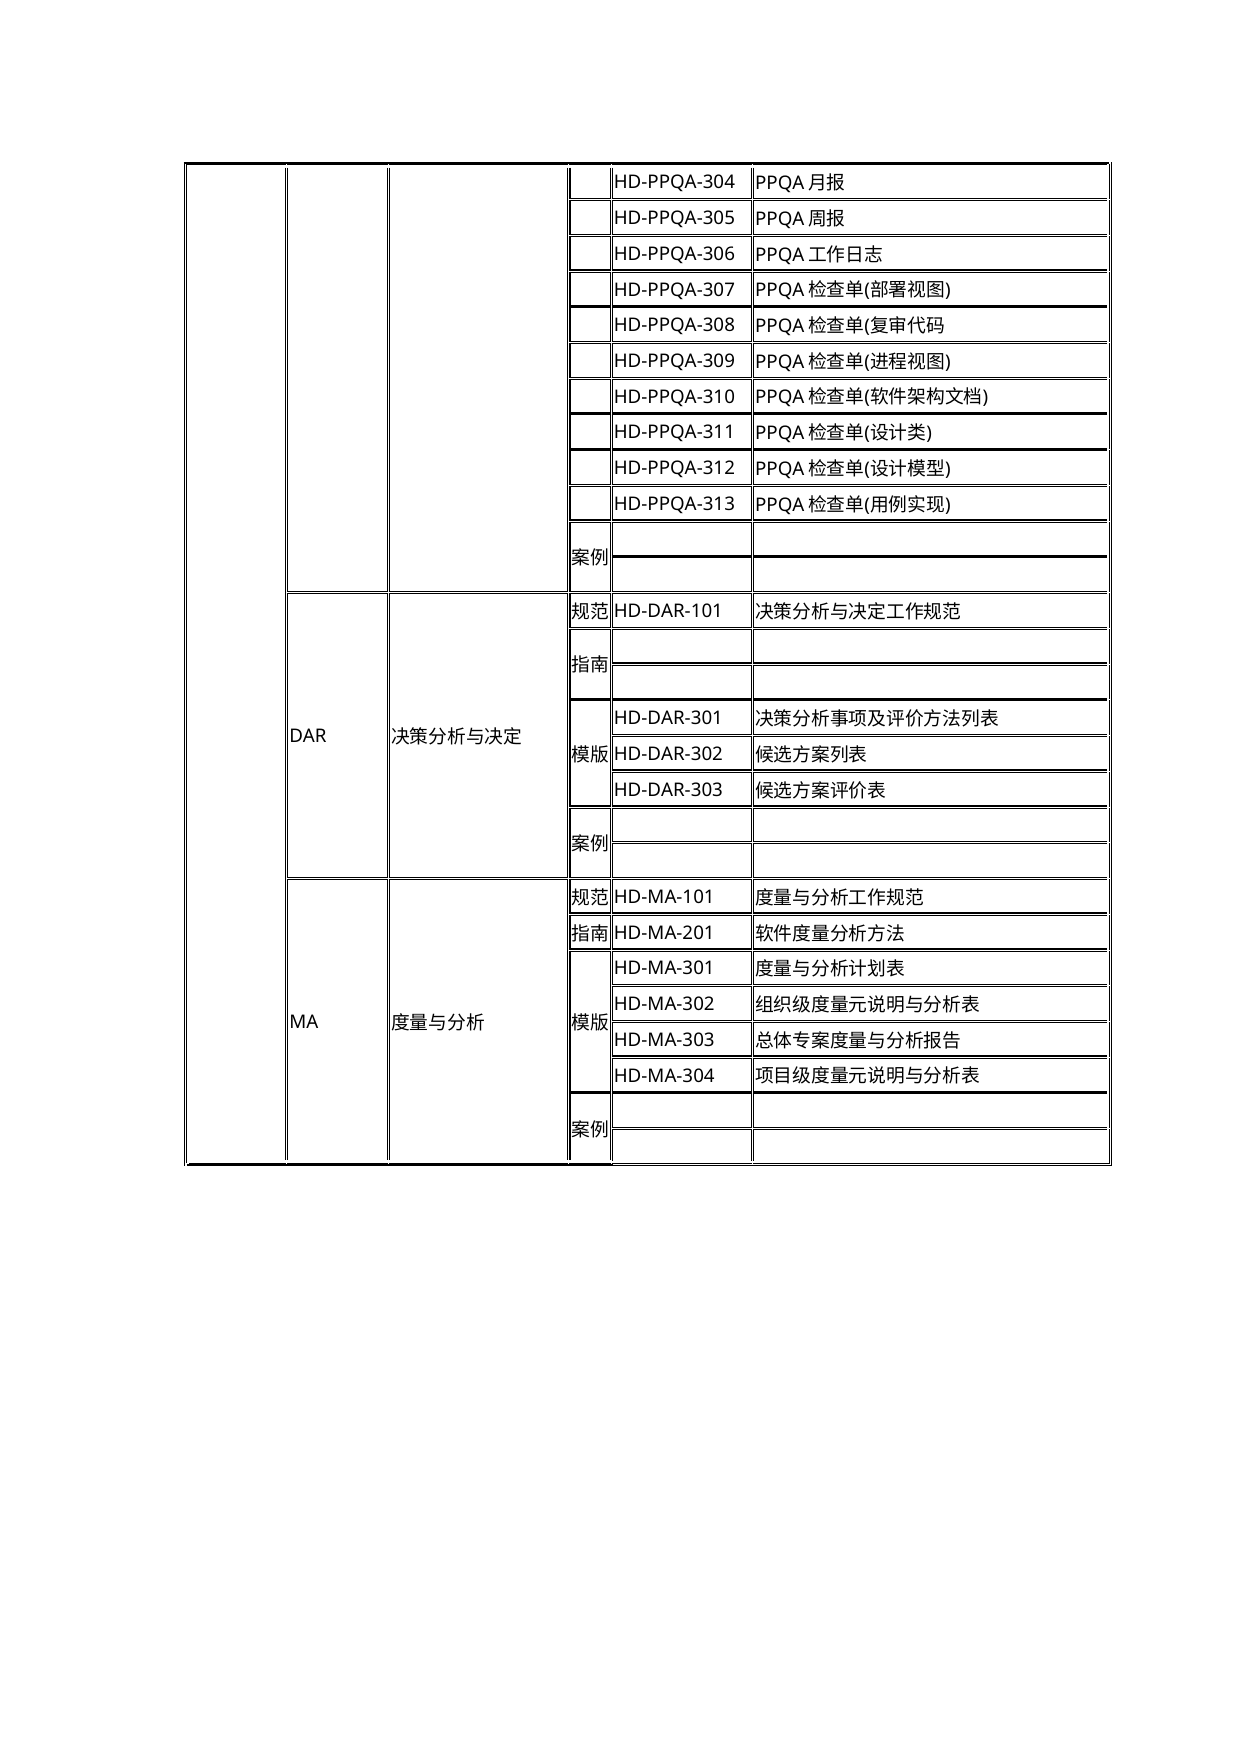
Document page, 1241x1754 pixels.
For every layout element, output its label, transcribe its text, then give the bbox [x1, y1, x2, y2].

table_cell 软件度量分析方法 [754, 912, 1109, 948]
table_cell HD-PPQA-308 [613, 308, 751, 341]
table_cell 模版 [571, 952, 610, 1091]
table_cell HD-PPQA-306 [613, 237, 751, 269]
table_cell [754, 519, 1109, 555]
table_cell PPQA检查单(软件架构文档) [754, 376, 1109, 412]
table_cell [571, 344, 610, 376]
table_cell HD-MA-304 [613, 1059, 751, 1091]
table_cell [754, 626, 1109, 662]
table_cell [571, 451, 610, 483]
table_cell HD-DAR-302 [613, 737, 751, 769]
table_cell PPQA检查单(进程视图) [753, 341, 1110, 376]
table_cell 决策分析与决定工作规范 [753, 591, 1110, 626]
table_cell 案例 [571, 523, 610, 591]
table_cell [754, 1091, 1109, 1127]
table_cell 决策分析事项及评价方法列表 [754, 698, 1110, 734]
table_cell [753, 841, 1110, 877]
table_cell PPQA检查单(设计模型) [754, 448, 1110, 483]
table_cell HD-PPQA-312 [613, 451, 751, 483]
table_cell [571, 201, 610, 233]
table_cell 决策分析与决定 [390, 594, 567, 877]
table_cell HD-DAR-303 [613, 773, 751, 805]
table_cell 度量与分析计划表 [754, 948, 1109, 984]
table_cell 案例 [571, 809, 610, 877]
table_cell PPQA周报 [753, 198, 1110, 233]
table_cell PPQA月报 [753, 162, 1110, 198]
table_cell 指南 [571, 916, 610, 948]
table_cell HD-DAR-101 [613, 594, 751, 626]
table_cell [613, 809, 751, 841]
table_cell HD-MA-303 [613, 1023, 751, 1055]
table_cell HD-PPQA-304 [611, 165, 753, 198]
table_cell HD-MA-101 [613, 880, 751, 912]
table_cell [753, 1127, 1110, 1162]
table_cell [754, 805, 1109, 841]
table_cell 案例 [569, 1094, 611, 1162]
table_cell [571, 487, 610, 519]
table_cell [571, 415, 610, 448]
table_cell [613, 523, 751, 555]
table_cell 度量与分析工作规范 [753, 877, 1110, 912]
table_cell PPQA检查单(用例实现) [754, 484, 1109, 519]
table_cell 规范 [571, 880, 610, 912]
table_cell [571, 237, 610, 269]
table_cell HD-MA-201 [613, 916, 751, 948]
table_cell HD-PPQA-309 [613, 344, 751, 376]
table_cell [571, 380, 610, 412]
table_cell 候选方案列表 [753, 734, 1110, 769]
table_cell [754, 662, 1109, 698]
table_cell [571, 273, 610, 305]
table_cell 项目级度量元说明与分析表 [754, 1055, 1109, 1091]
table_cell HD-DAR-301 [613, 701, 751, 734]
table_cell PPQA检查单(设计类) [754, 412, 1109, 448]
table_cell DAR [288, 594, 387, 877]
table_cell 指南 [571, 630, 610, 698]
table_cell HD-MA-302 [613, 987, 751, 1019]
table_cell 度量与分析 [389, 877, 569, 1162]
table_cell 规范 [571, 594, 610, 626]
table_cell HD-MA-301 [613, 952, 751, 984]
table_cell HD-PPQA-311 [613, 415, 751, 448]
table_cell PPQA检查单(复审代码 [754, 305, 1109, 341]
table_cell [754, 555, 1109, 591]
table_cell 模版 [571, 701, 610, 805]
table_cell [613, 844, 751, 877]
table_cell [571, 308, 610, 341]
table_cell [569, 165, 611, 198]
table_cell HD-PPQA-307 [613, 273, 751, 305]
table_cell [613, 558, 751, 591]
table_cell 组织级度量元说明与分析表 [753, 984, 1110, 1019]
table_cell [613, 630, 751, 662]
table_cell 总体专案度量与分析报告 [754, 1020, 1109, 1055]
table_cell PPQA工作日志 [754, 234, 1109, 269]
table_cell HD-PPQA-305 [613, 201, 751, 233]
table_cell HD-PPQA-313 [613, 487, 751, 519]
table_cell HD-PPQA-310 [613, 380, 751, 412]
table_cell 候选方案评价表 [754, 769, 1109, 805]
table_cell [613, 1094, 751, 1127]
table_cell [611, 1130, 753, 1162]
table_cell [613, 666, 751, 698]
table_cell PPQA检查单(部署视图) [754, 269, 1109, 305]
table_cell MA [287, 880, 388, 1162]
